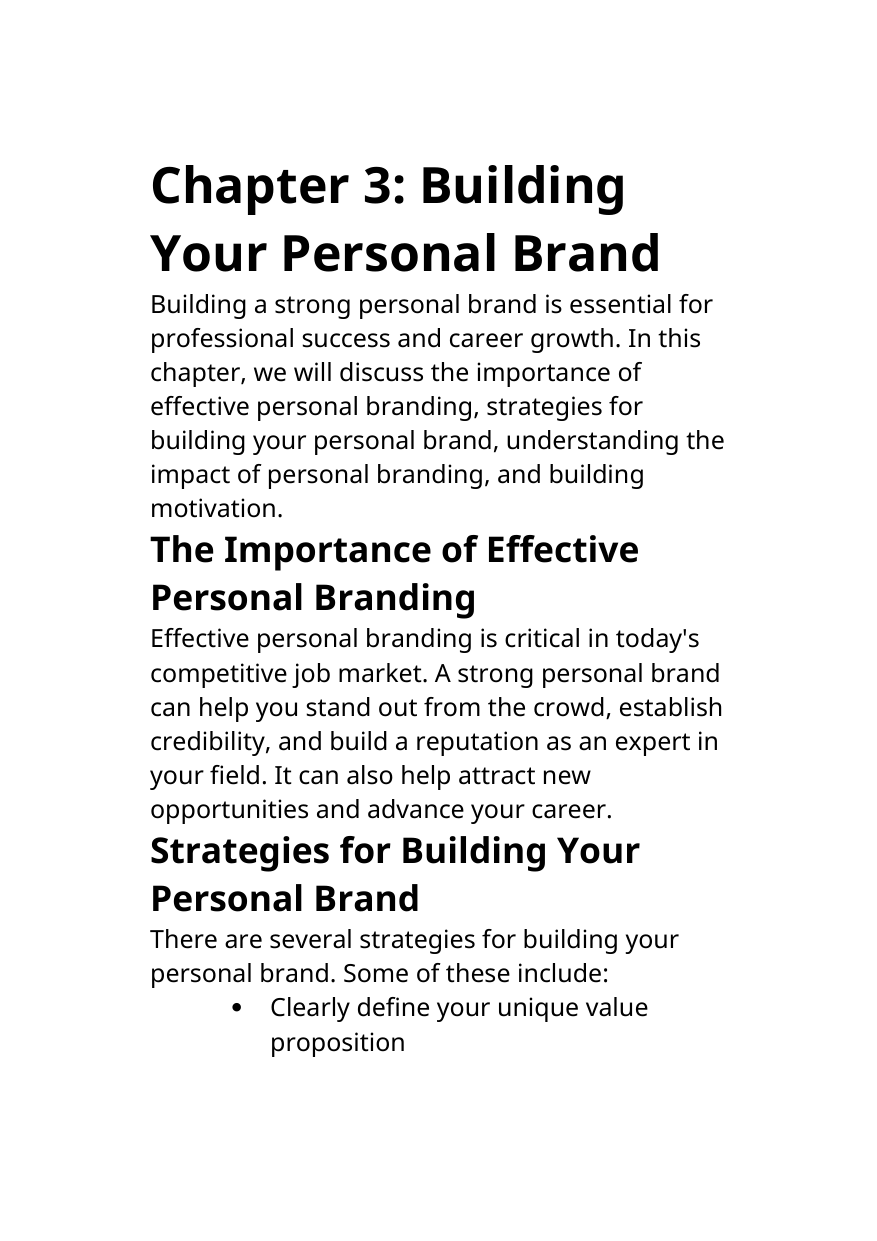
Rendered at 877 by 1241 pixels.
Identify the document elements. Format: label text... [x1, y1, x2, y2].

text There are several strategies for building your personal brand. Some of these include: [150, 922, 727, 990]
text Building a strong personal brand is essential for professional success and career growth. In this chapter, we will discuss the importance of effective personal branding, strategies for building your personal brand, understanding the impact of personal branding, and building motivation. [150, 286, 727, 525]
list Clearly define your unique value proposition [232, 990, 727, 1058]
subtitle Chapter 3: Building Your Personal Brand [150, 150, 727, 286]
subtitle The Importance of Effective Personal Branding [150, 525, 727, 621]
text Effective personal branding is critical in today's competitive job market. A strong personal brand can help you stand out from the crowd, establish credibility, and build a reputation as an expert in your field. It can also help attract new opportunities and advance your career. [150, 621, 727, 826]
subtitle Strategies for Building Your Personal Brand [150, 826, 727, 922]
